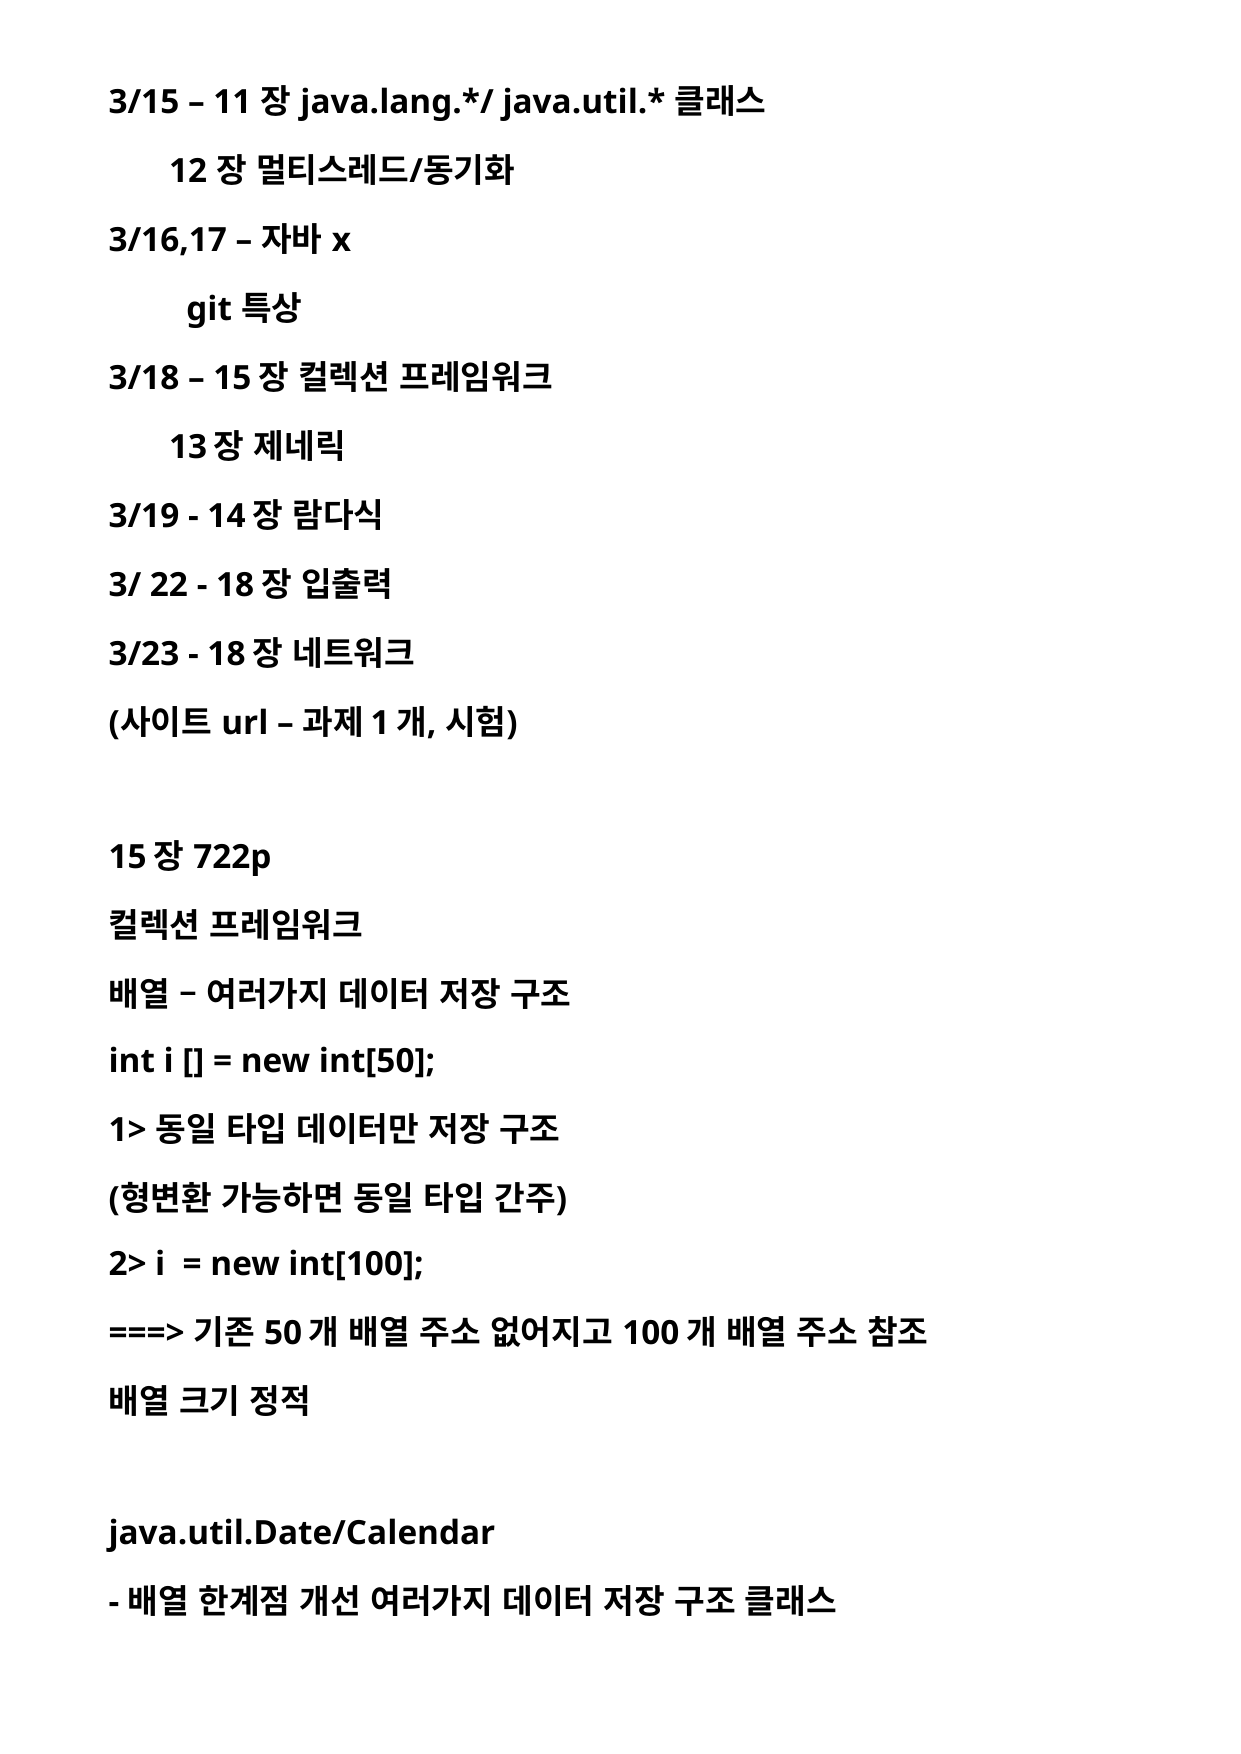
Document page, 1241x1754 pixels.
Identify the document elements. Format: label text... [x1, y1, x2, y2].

text 3/16,17 – 자바 x [75, 213, 1165, 261]
text 3/23 - 18장 네트워크 [75, 627, 1165, 675]
text 1> 동일 타입 데이터만 저장 구조 [75, 1102, 1165, 1151]
text 컬렉션 프레임워크 [75, 899, 1165, 947]
text 3/18 – 15장 컬렉션 프레임워크 [75, 351, 1165, 399]
text - 배열 한계점 개선 여러가지 데이터 저장 구조 클래스 [75, 1575, 1165, 1623]
text 3/ 22 - 18장 입출력 [75, 558, 1165, 606]
text (사이트 url – 과제1개, 시험) [75, 696, 1165, 744]
text 배열 – 여러가지 데이터 저장 구조 [75, 968, 1165, 1016]
text 13장 제네릭 [75, 420, 1165, 468]
text int i [] = new int[50]; [75, 1037, 1165, 1082]
text java.util.Date/Calendar [75, 1509, 1165, 1554]
text 12 장 멀티스레드/동기화 [75, 144, 1165, 192]
text git 특상 [75, 282, 1165, 330]
text 2> i = new int[100]; [75, 1240, 1165, 1286]
text 배열 크기 정적 [75, 1375, 1165, 1423]
text 3/15 – 11 장 java.lang.*/ java.util.* 클래스 [75, 75, 1165, 123]
text 15장 722p [75, 830, 1165, 879]
text (형변환 가능하면 동일 타입 간주) [75, 1171, 1165, 1220]
text ===> 기존 50개 배열 주소 없어지고 100개 배열 주소 참조 [75, 1306, 1165, 1354]
text 3/19 - 14장 람다식 [75, 489, 1165, 537]
